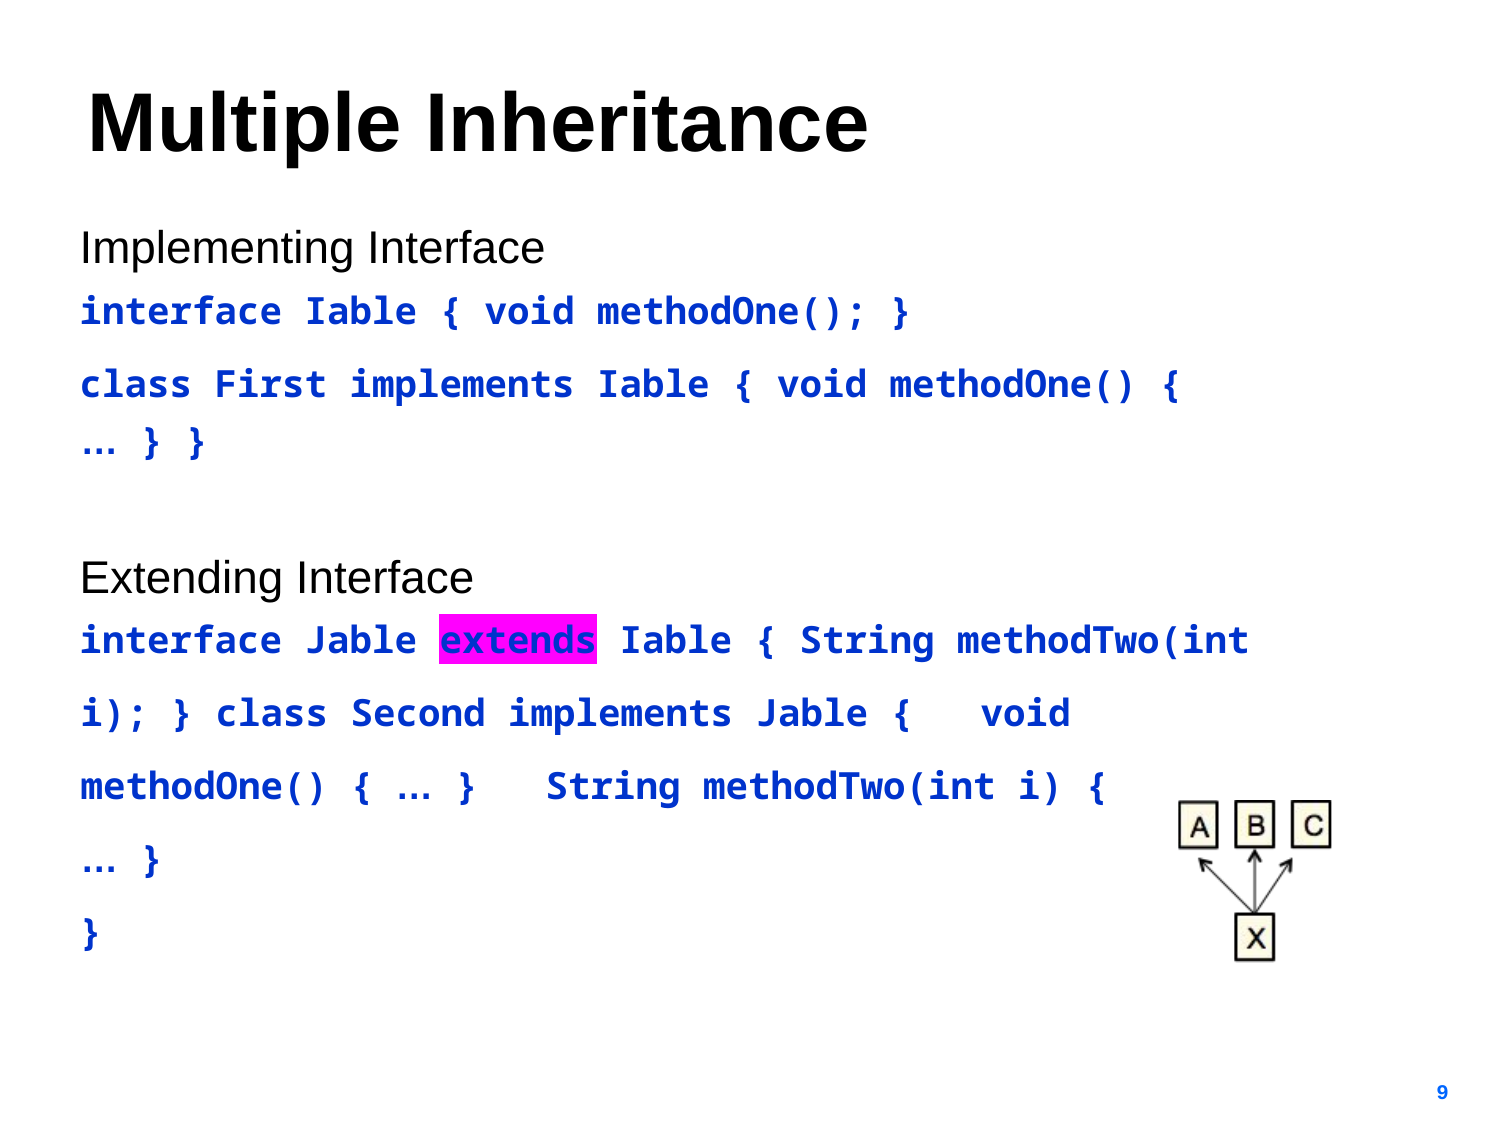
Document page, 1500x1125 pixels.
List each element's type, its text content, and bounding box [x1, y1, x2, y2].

text } [79, 906, 1178, 957]
text class First implements Iable { void methodOne() { … } } [79, 358, 1277, 465]
text interface Iable { void methodOne(); } [79, 284, 1277, 335]
text Extending Interface [79, 550, 1485, 603]
text Implementing Interface [79, 221, 1485, 273]
picture [1178, 800, 1332, 963]
subtitle Multiple Inheritance [87, 73, 1485, 169]
text interface Jable extends Iable { String methodTwo(int i); } class Second implements Jable { void methodOne() { … } String methodTwo(int i) { … } [79, 613, 1277, 883]
